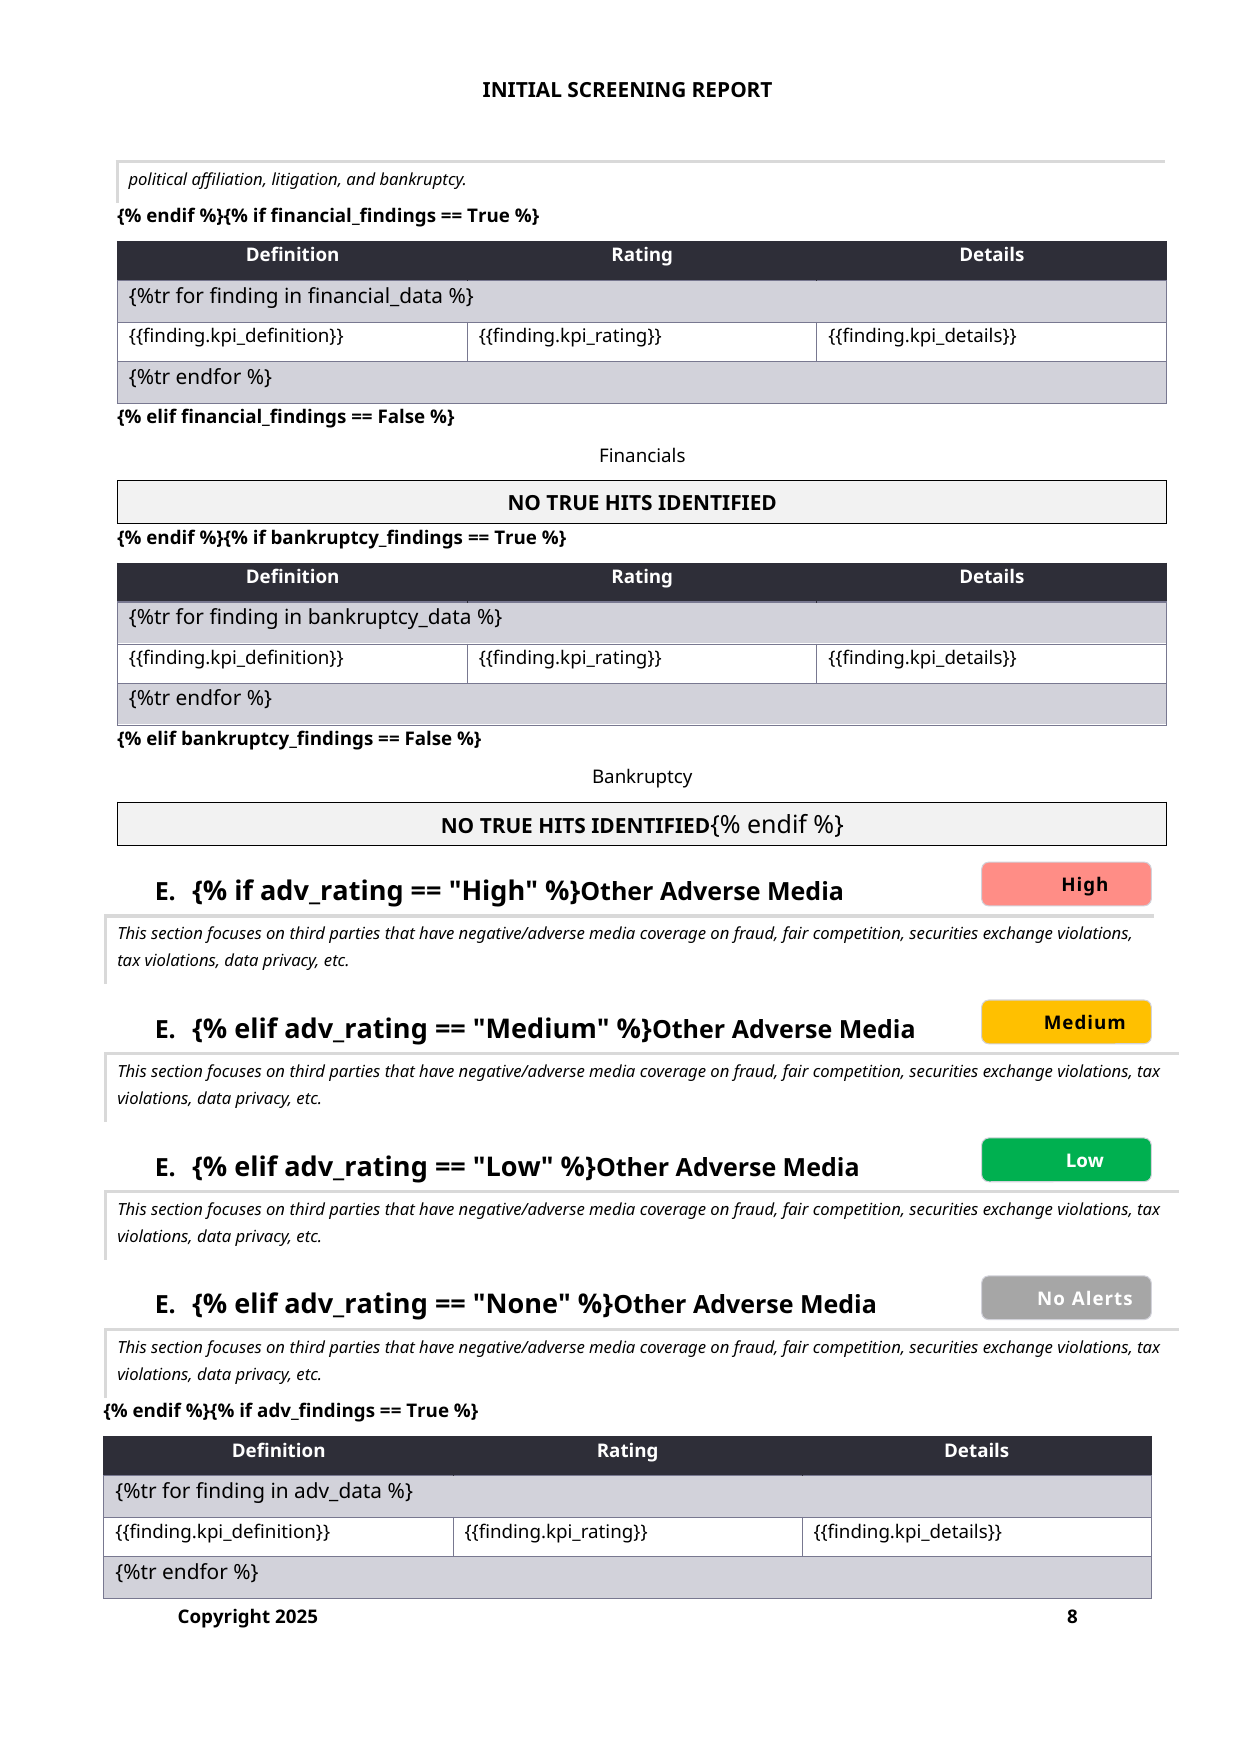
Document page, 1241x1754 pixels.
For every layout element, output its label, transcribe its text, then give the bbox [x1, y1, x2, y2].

table_cell This section focuses on third parties that have negative/adverse media coverage on fraud, fair competition, securities exchange violations, tax violations, data privacy, etc. [107, 1193, 1178, 1260]
table_header Definition [104, 1437, 453, 1475]
table_cell {{finding.kpi_rating}} [454, 1518, 802, 1556]
table_cell {% if adv_rating == "High" %}Other Adverse Media [106, 846, 1154, 914]
table_cell {% elif adv_rating == "Medium" %}Other Adverse Media [106, 984, 1178, 1052]
table_cell {% elif adv_rating == "Low" %}Other Adverse Media [106, 1122, 1178, 1190]
table_header Rating [454, 1437, 802, 1475]
table_cell {{finding.kpi_definition}} [104, 1518, 453, 1556]
table_header Details [803, 1437, 1151, 1475]
table_cell {{finding.kpi_details}} [803, 1518, 1151, 1556]
table_cell {%tr for finding in adv_data %} [104, 1476, 1151, 1517]
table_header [106, 157, 1178, 846]
table_cell {% elif adv_rating == "None" %}Other Adverse Media [106, 1260, 1178, 1328]
table_cell This section focuses on third parties that have negative/adverse media coverage on fraud, fair competition, securities exchange violations, tax violations, data privacy, etc. [107, 1055, 1178, 1122]
table_cell {%tr endfor %} [104, 1557, 1151, 1598]
table_cell This section focuses on third parties that have negative/adverse media coverage on fraud, fair competition, securities exchange violations, tax violations, data privacy, etc. [107, 918, 1154, 984]
table_cell This section focuses on third parties that have negative/adverse media coverage on fraud, fair competition, securities exchange violations, tax violations, data privacy, etc. [107, 1331, 1178, 1398]
text {% endif %}{% if adv_findings == True %} [103, 1398, 1152, 1423]
